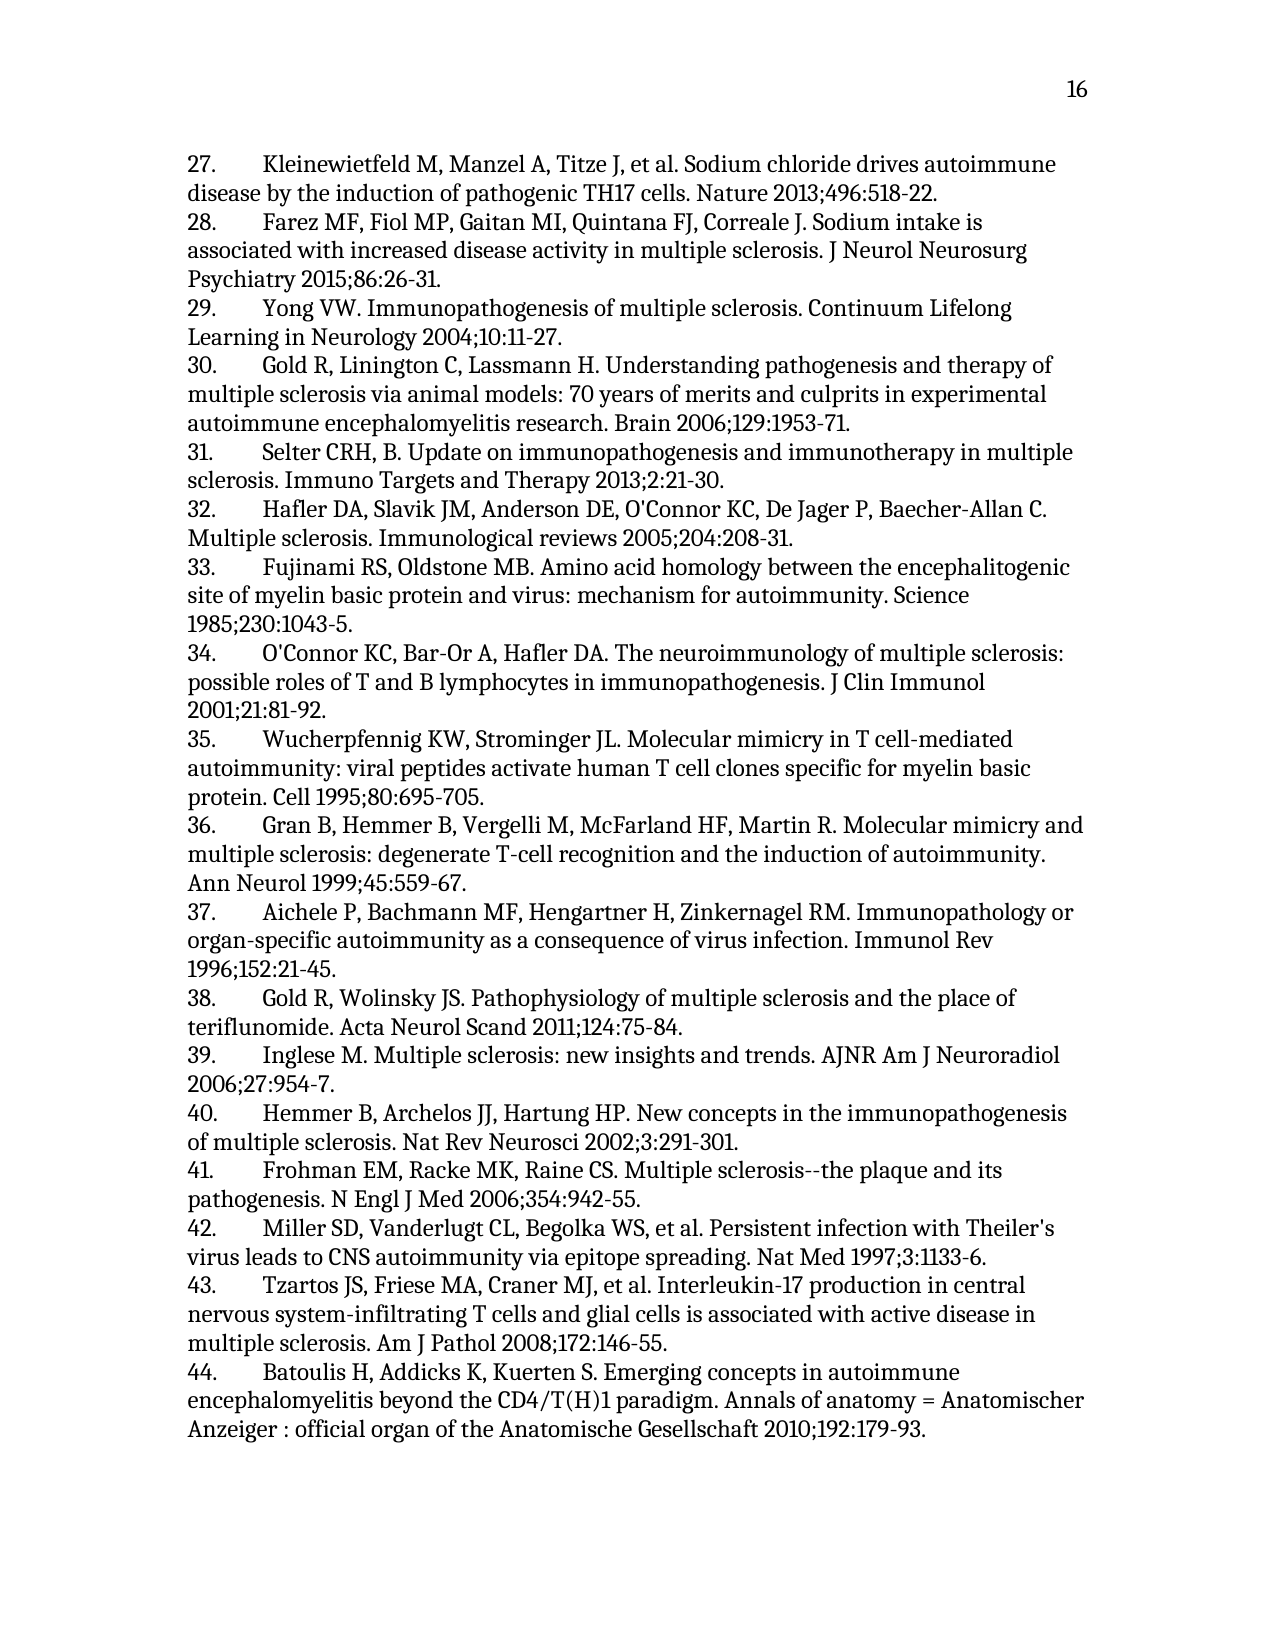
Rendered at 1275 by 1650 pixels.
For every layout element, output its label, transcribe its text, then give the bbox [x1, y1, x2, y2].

text 30. Gold R, Linington C, Lassmann H. Understanding pathogenesis and therapy of multiple sclerosis via animal models: 70 years of merits and culprits in experimental autoimmune encephalomyelitis research. Brain 2006;129:1953-71. [187, 351, 1087, 437]
text 31. Selter CRH, B. Update on immunopathogenesis and immunotherapy in multiple sclerosis. Immuno Targets and Therapy 2013;2:21-30. [187, 437, 1087, 495]
text 43. Tzartos JS, Friese MA, Craner MJ, et al. Interleukin-17 production in central nervous system-infiltrating T cells and glial cells is associated with active disease in multiple sclerosis. Am J Pathol 2008;172:146-55. [187, 1271, 1087, 1357]
text 38. Gold R, Wolinsky JS. Pathophysiology of multiple sclerosis and the place of teriflunomide. Acta Neurol Scand 2011;124:75-84. [187, 984, 1087, 1041]
text 33. Fujinami RS, Oldstone MB. Amino acid homology between the encephalitogenic site of myelin basic protein and virus: mechanism for autoimmunity. Science 1985;230:1043-5. [187, 552, 1087, 639]
text 44. Batoulis H, Addicks K, Kuerten S. Emerging concepts in autoimmune encephalomyelitis beyond the CD4/T(H)1 paradigm. Annals of anatomy = Anatomischer Anzeiger : official organ of the Anatomische Gesellschaft 2010;192:179-93. [187, 1357, 1087, 1444]
text 28. Farez MF, Fiol MP, Gaitan MI, Quintana FJ, Correale J. Sodium intake is associated with increased disease activity in multiple sclerosis. J Neurol Neurosurg Psychiatry 2015;86:26-31. [187, 207, 1087, 294]
text 29. Yong VW. Immunopathogenesis of multiple sclerosis. Continuum Lifelong Learning in Neurology 2004;10:11-27. [187, 294, 1087, 351]
text 37. Aichele P, Bachmann MF, Hengartner H, Zinkernagel RM. Immunopathology or organ-specific autoimmunity as a consequence of virus infection. Immunol Rev 1996;152:21-45. [187, 897, 1087, 984]
text 39. Inglese M. Multiple sclerosis: new insights and trends. AJNR Am J Neuroradiol 2006;27:954-7. [187, 1041, 1087, 1099]
text 36. Gran B, Hemmer B, Vergelli M, McFarland HF, Martin R. Molecular mimicry and multiple sclerosis: degenerate T-cell recognition and the induction of autoimmunity. Ann Neurol 1999;45:559-67. [187, 811, 1087, 897]
text 34. O'Connor KC, Bar-Or A, Hafler DA. The neuroimmunology of multiple sclerosis: possible roles of T and B lymphocytes in immunopathogenesis. J Clin Immunol 2001;21:81-92. [187, 639, 1087, 725]
text 41. Frohman EM, Racke MK, Raine CS. Multiple sclerosis--the plaque and its pathogenesis. N Engl J Med 2006;354:942-55. [187, 1156, 1087, 1214]
text 27. Kleinewietfeld M, Manzel A, Titze J, et al. Sodium chloride drives autoimmune disease by the induction of pathogenic TH17 cells. Nature 2013;496:518-22. [187, 150, 1087, 207]
text 40. Hemmer B, Archelos JJ, Hartung HP. New concepts in the immunopathogenesis of multiple sclerosis. Nat Rev Neurosci 2002;3:291-301. [187, 1099, 1087, 1156]
text 42. Miller SD, Vanderlugt CL, Begolka WS, et al. Persistent infection with Theiler's virus leads to CNS autoimmunity via epitope spreading. Nat Med 1997;3:1133-6. [187, 1214, 1087, 1271]
text 35. Wucherpfennig KW, Strominger JL. Molecular mimicry in T cell-mediated autoimmunity: viral peptides activate human T cell clones specific for myelin basic protein. Cell 1995;80:695-705. [187, 725, 1087, 811]
text 32. Hafler DA, Slavik JM, Anderson DE, O'Connor KC, De Jager P, Baecher-Allan C. Multiple sclerosis. Immunological reviews 2005;204:208-31. [187, 495, 1087, 552]
